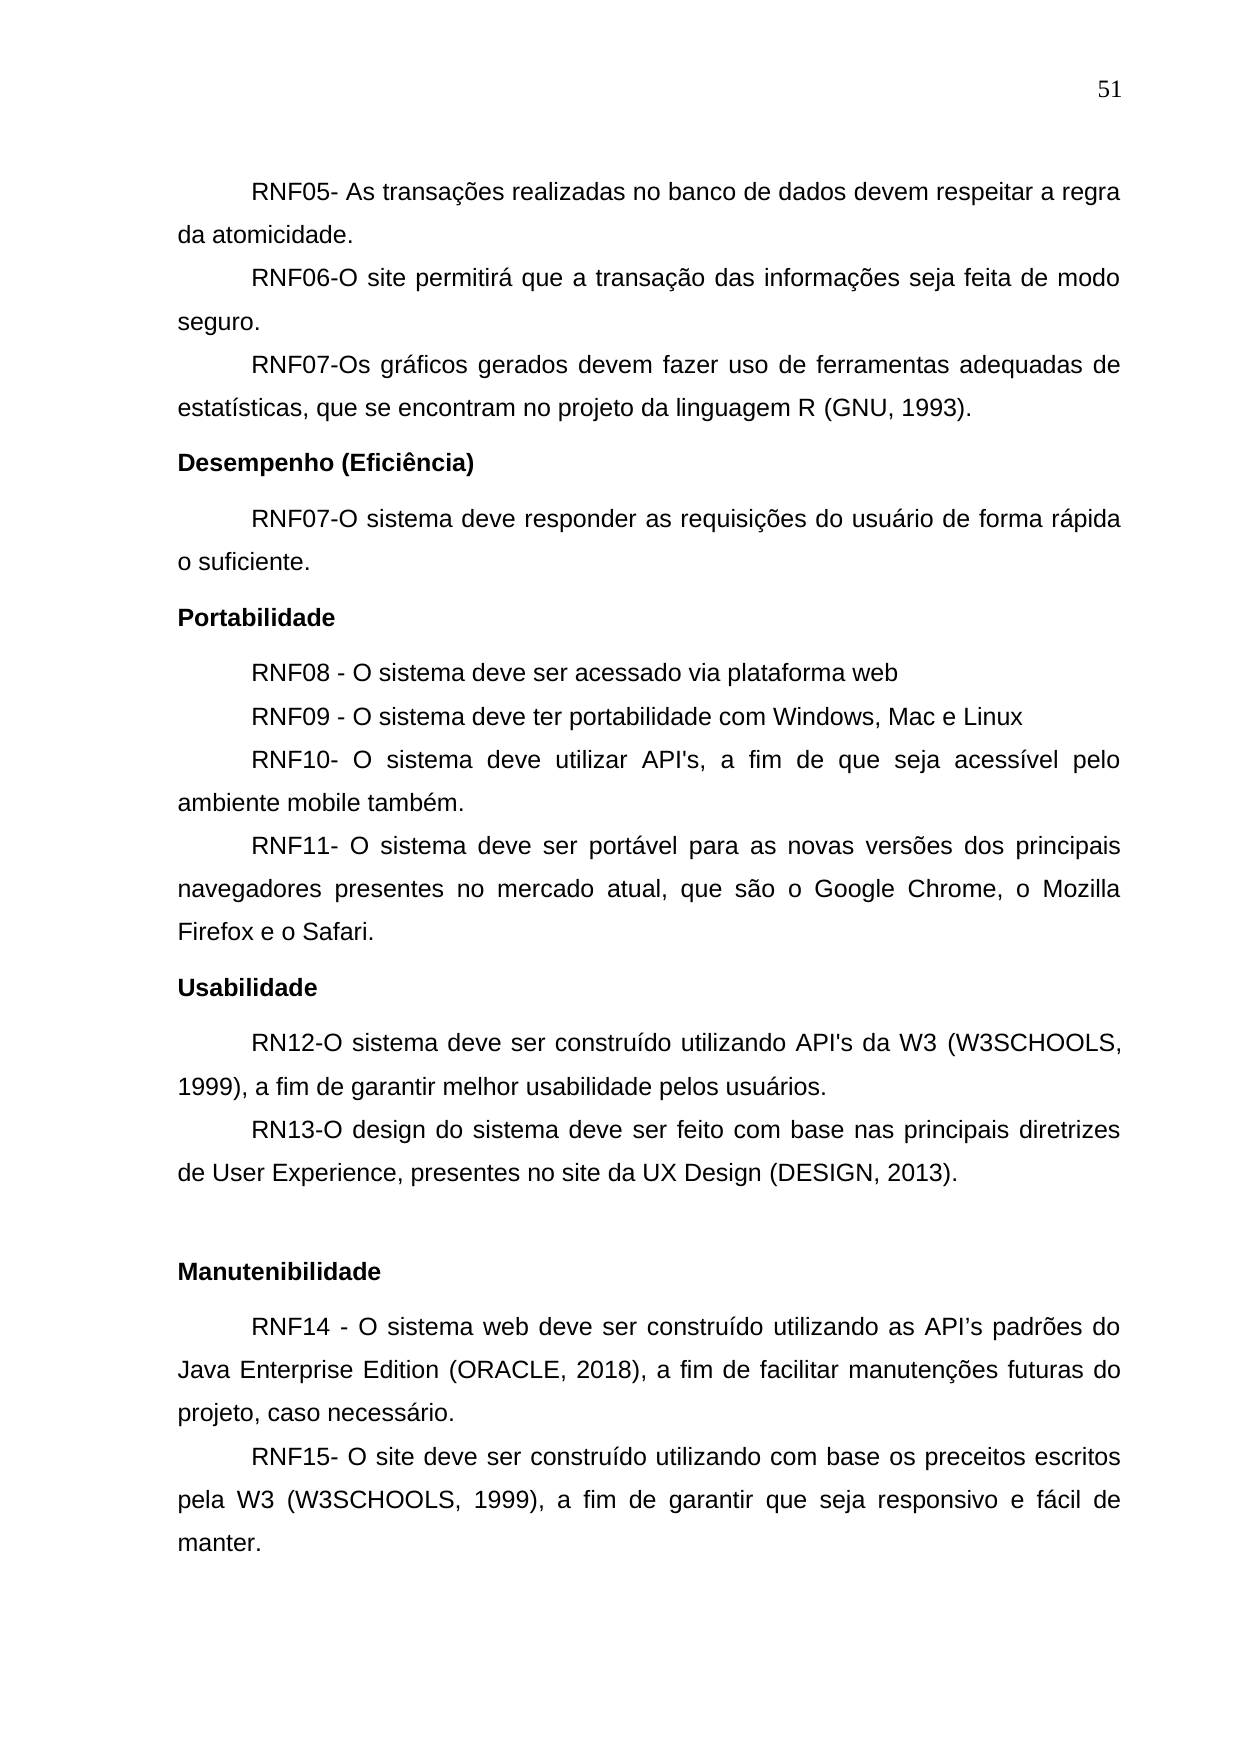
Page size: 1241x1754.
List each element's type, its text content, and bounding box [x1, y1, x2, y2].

text RNF09 - O sistema deve ter portabilidade com Windows, Mac e Linux [177, 702, 1122, 730]
subtitle Desempenho (Eficiência) [177, 448, 1122, 477]
text RNF07-Os gráficos gerados devem fazer uso de ferramentas adequadas de estatísticas, que se encontram no projeto da linguagem R. [177, 350, 1122, 422]
subtitle Manutenibilidade [177, 1257, 1122, 1285]
subtitle Portabilidade [177, 603, 1122, 632]
text RNF05- As transações realizadas no banco de dados devem respeitar a regra da atomicidade. [177, 177, 1122, 249]
text RN13-O design do sistema deve ser feito com base nas principais diretrizes de User Experience, presentes no site da UX Design. [177, 1115, 1122, 1187]
subtitle Usabilidade [177, 973, 1122, 1002]
text RNF10- O sistema deve utilizar API's, a fim de que seja acessível pelo ambiente mobile também. [177, 745, 1122, 817]
text RNF07-O sistema deve responder as requisições do usuário de forma rápida o suficiente. [177, 504, 1122, 576]
text RNF06-O site permitirá que a transação das informações seja feita de modo seguro. [177, 263, 1122, 335]
text RNF15- O site deve ser construído utilizando com base os preceitos escritos pela W3, a fim de garantir que seja responsivo e fácil de manter. [177, 1442, 1122, 1557]
text RN12-O sistema deve ser construído utilizando API's da W3, a fim de garantir melhor usabilidade pelos usuários. [177, 1028, 1122, 1100]
text RNF14 - O sistema web deve ser construído utilizando as API’s padrões do Java Enterprise Edition, a fim de facilitar manutenções futuras do projeto, caso necessário. [177, 1312, 1122, 1427]
text RNF11- O sistema deve ser portável para as novas versões dos principais navegadores presentes no mercado atual, que são o Google Chrome, o Mozilla Firefox e o Safari. [177, 831, 1122, 946]
text RNF08 - O sistema deve ser acessado via plataforma web [177, 658, 1122, 687]
